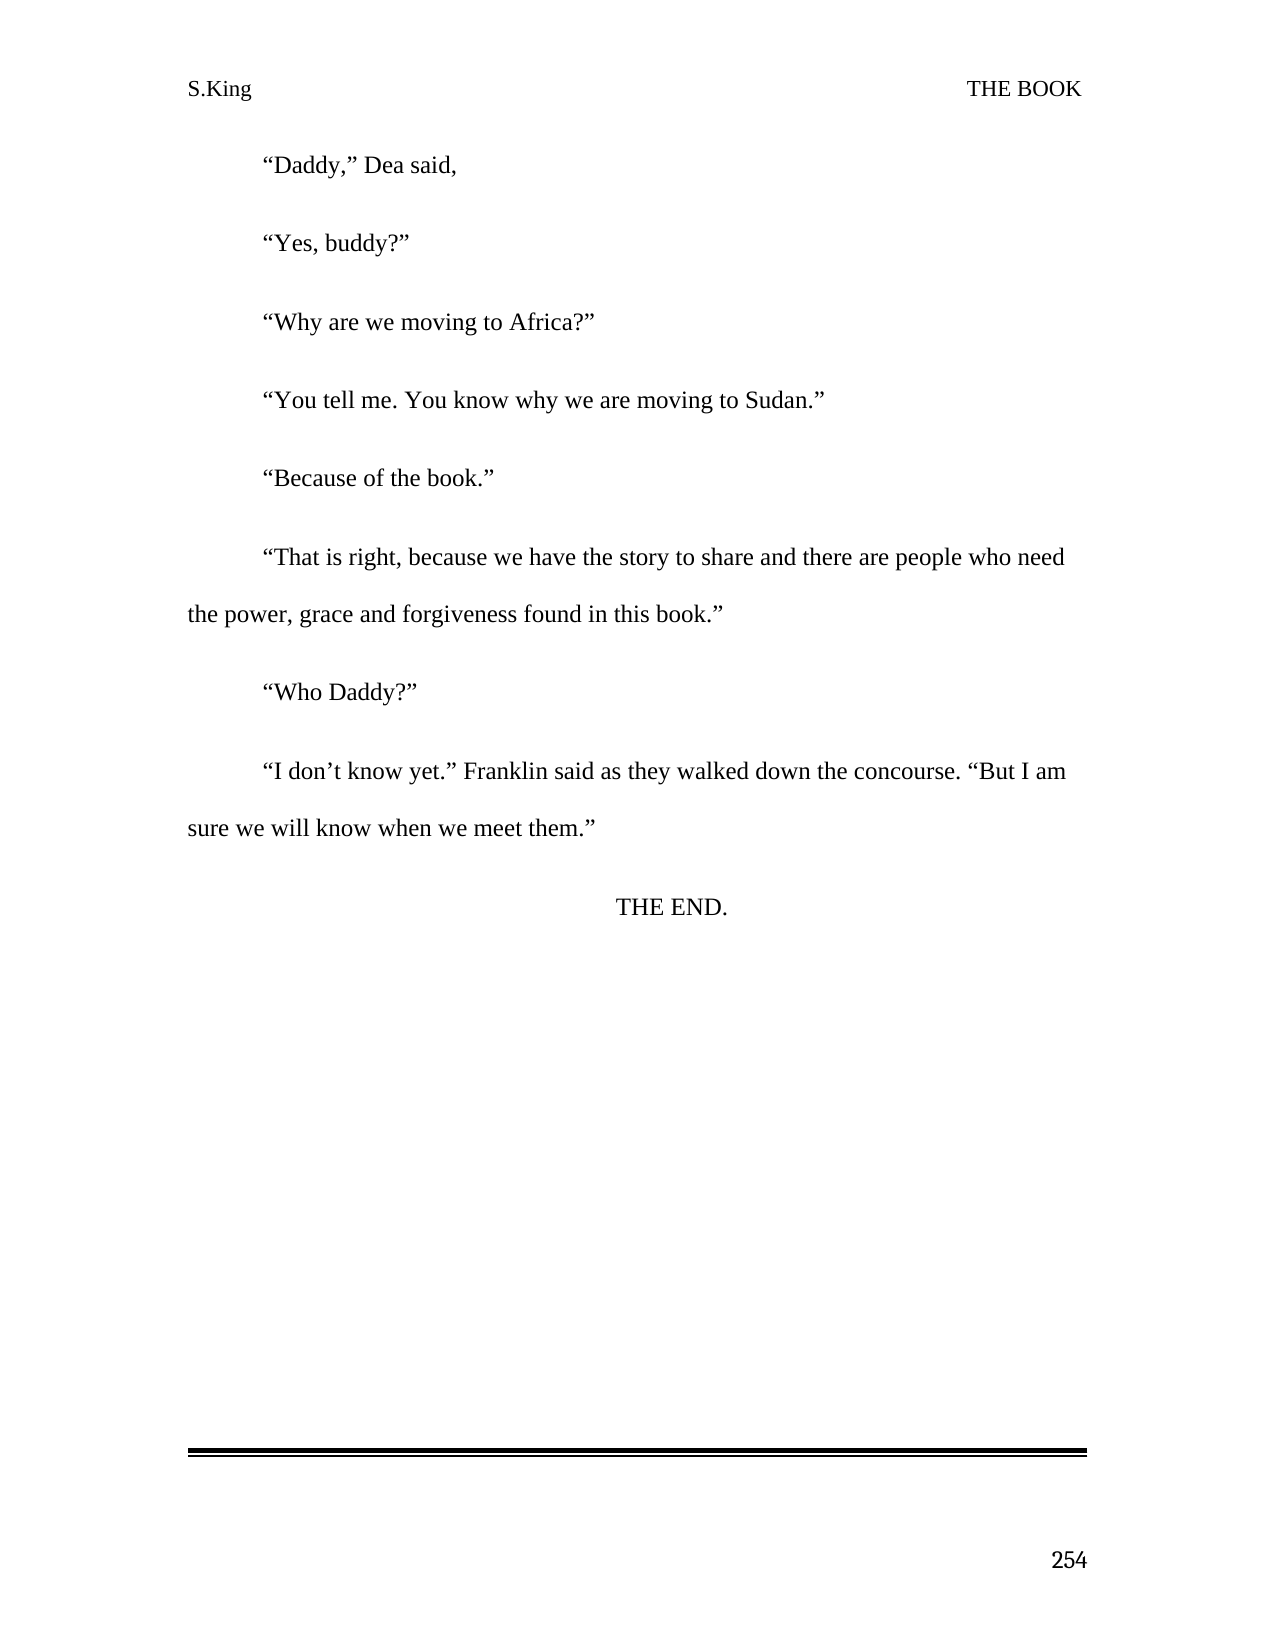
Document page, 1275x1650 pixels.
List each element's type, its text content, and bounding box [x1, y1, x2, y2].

text “Because of the book.” [187, 463, 1087, 492]
text “Who Daddy?” [187, 677, 1087, 706]
text “That is right, because we have the story to share and there are people who need the power, grace and forgiveness found in this book.” [187, 542, 1087, 628]
text “Yes, buddy?” [187, 228, 1087, 257]
text THE END. [187, 892, 1087, 978]
text “Why are we moving to Africa?” [187, 307, 1087, 335]
text “Daddy,” Dea said, [187, 150, 1087, 179]
text “I don’t know yet.” Franklin said as they walked down the concourse. “But I am sure we will know when we meet them.” [187, 756, 1087, 842]
text “You tell me. You know why we are moving to Sudan.” [187, 385, 1087, 414]
